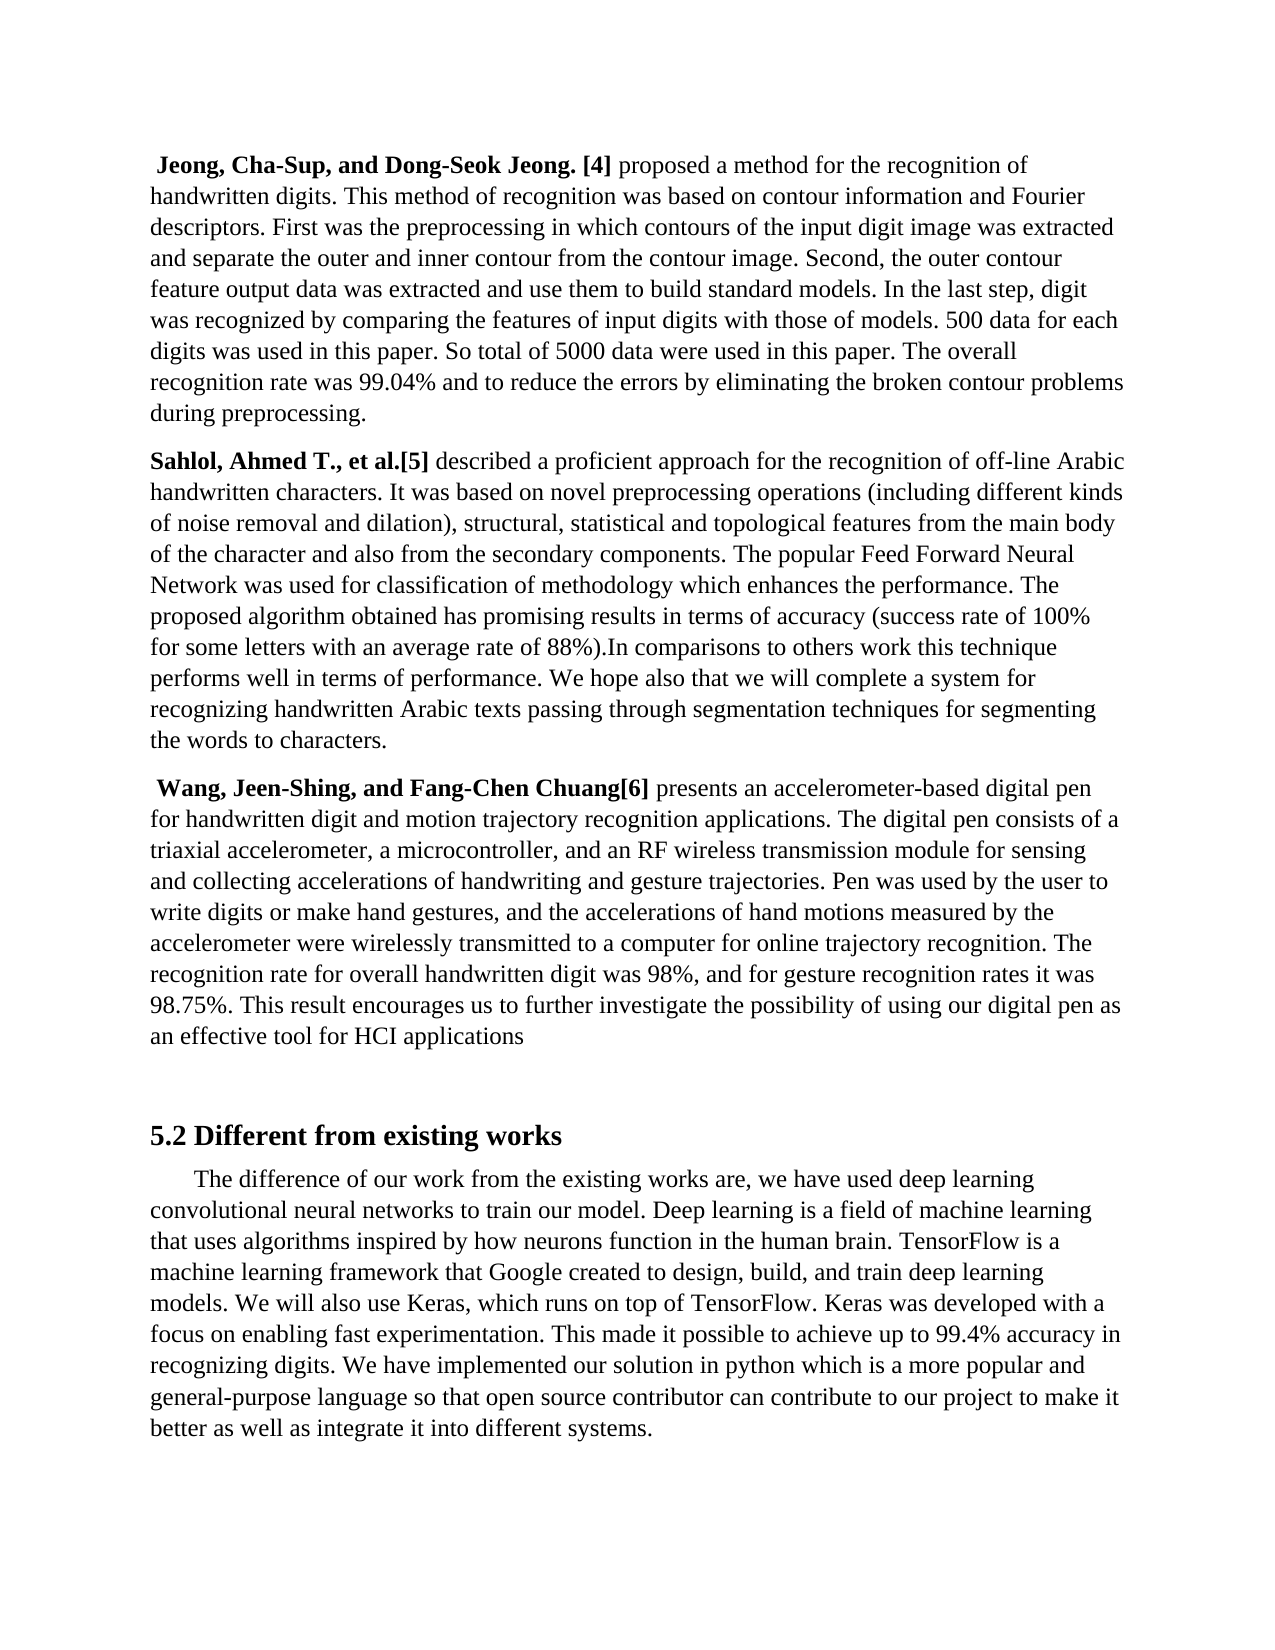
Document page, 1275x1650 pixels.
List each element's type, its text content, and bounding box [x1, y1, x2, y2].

text Sahlol, Ahmed T., et al.[5] described a proficient approach for the recognition of off-line Arabic handwritten characters. It was based on novel preprocessing operations (including different kinds of noise removal and dilation), structural, statistical and topological features from the main body of the character and also from the secondary components. The popular Feed Forward Neural Network was used for classification of methodology which enhances the performance. The proposed algorithm obtained has promising results in terms of accuracy (success rate of 100% for some letters with an average rate of 88%).In comparisons to others work this technique performs well in terms of performance. We hope also that we will complete a system for recognizing handwritten Arabic texts passing through segmentation techniques for segmenting the words to characters. [150, 446, 1125, 754]
text The difference of our work from the existing works are, we have used deep learning convolutional neural networks to train our model. Deep learning is a field of machine learning that uses algorithms inspired by how neurons function in the human brain. TensorFlow is a machine learning framework that Google created to design, build, and train deep learning models. We will also use Keras, which runs on top of TensorFlow. Keras was developed with a focus on enabling fast experimentation. This made it possible to achieve up to 99.4% accuracy in recognizing digits. We have implemented our solution in python which is a more popular and general-purpose language so that open source contributor can contribute to our project to make it better as well as integrate it into different systems. [150, 1164, 1125, 1441]
text Wang, Jeen-Shing, and Fang-Chen Chuang[6] presents an accelerometer-based digital pen for handwritten digit and motion trajectory recognition applications. The digital pen consists of a triaxial accelerometer, a microcontroller, and an RF wireless transmission module for sensing and collecting accelerations of handwriting and gesture trajectories. Pen was used by the user to write digits or make hand gestures, and the accelerations of hand motions measured by the accelerometer were wirelessly transmitted to a computer for online trajectory recognition. The recognition rate for overall handwritten digit was 98%, and for gesture recognition rates it was 98.75%. This result encourages us to further investigate the possibility of using our digital pen as an effective tool for HCI applications [150, 773, 1125, 1050]
subtitle 5.2 Different from existing works [150, 1118, 1125, 1152]
text Jeong, Cha-Sup, and Dong-Seok Jeong. [4] proposed a method for the recognition of handwritten digits. This method of recognition was based on contour information and Fourier descriptors. First was the preprocessing in which contours of the input digit image was extracted and separate the outer and inner contour from the contour image. Second, the outer contour feature output data was extracted and use them to build standard models. In the last step, digit was recognized by comparing the features of input digits with those of models. 500 data for each digits was used in this paper. So total of 5000 data were used in this paper. The overall recognition rate was 99.04% and to reduce the errors by eliminating the broken contour problems during preprocessing. [150, 150, 1125, 427]
